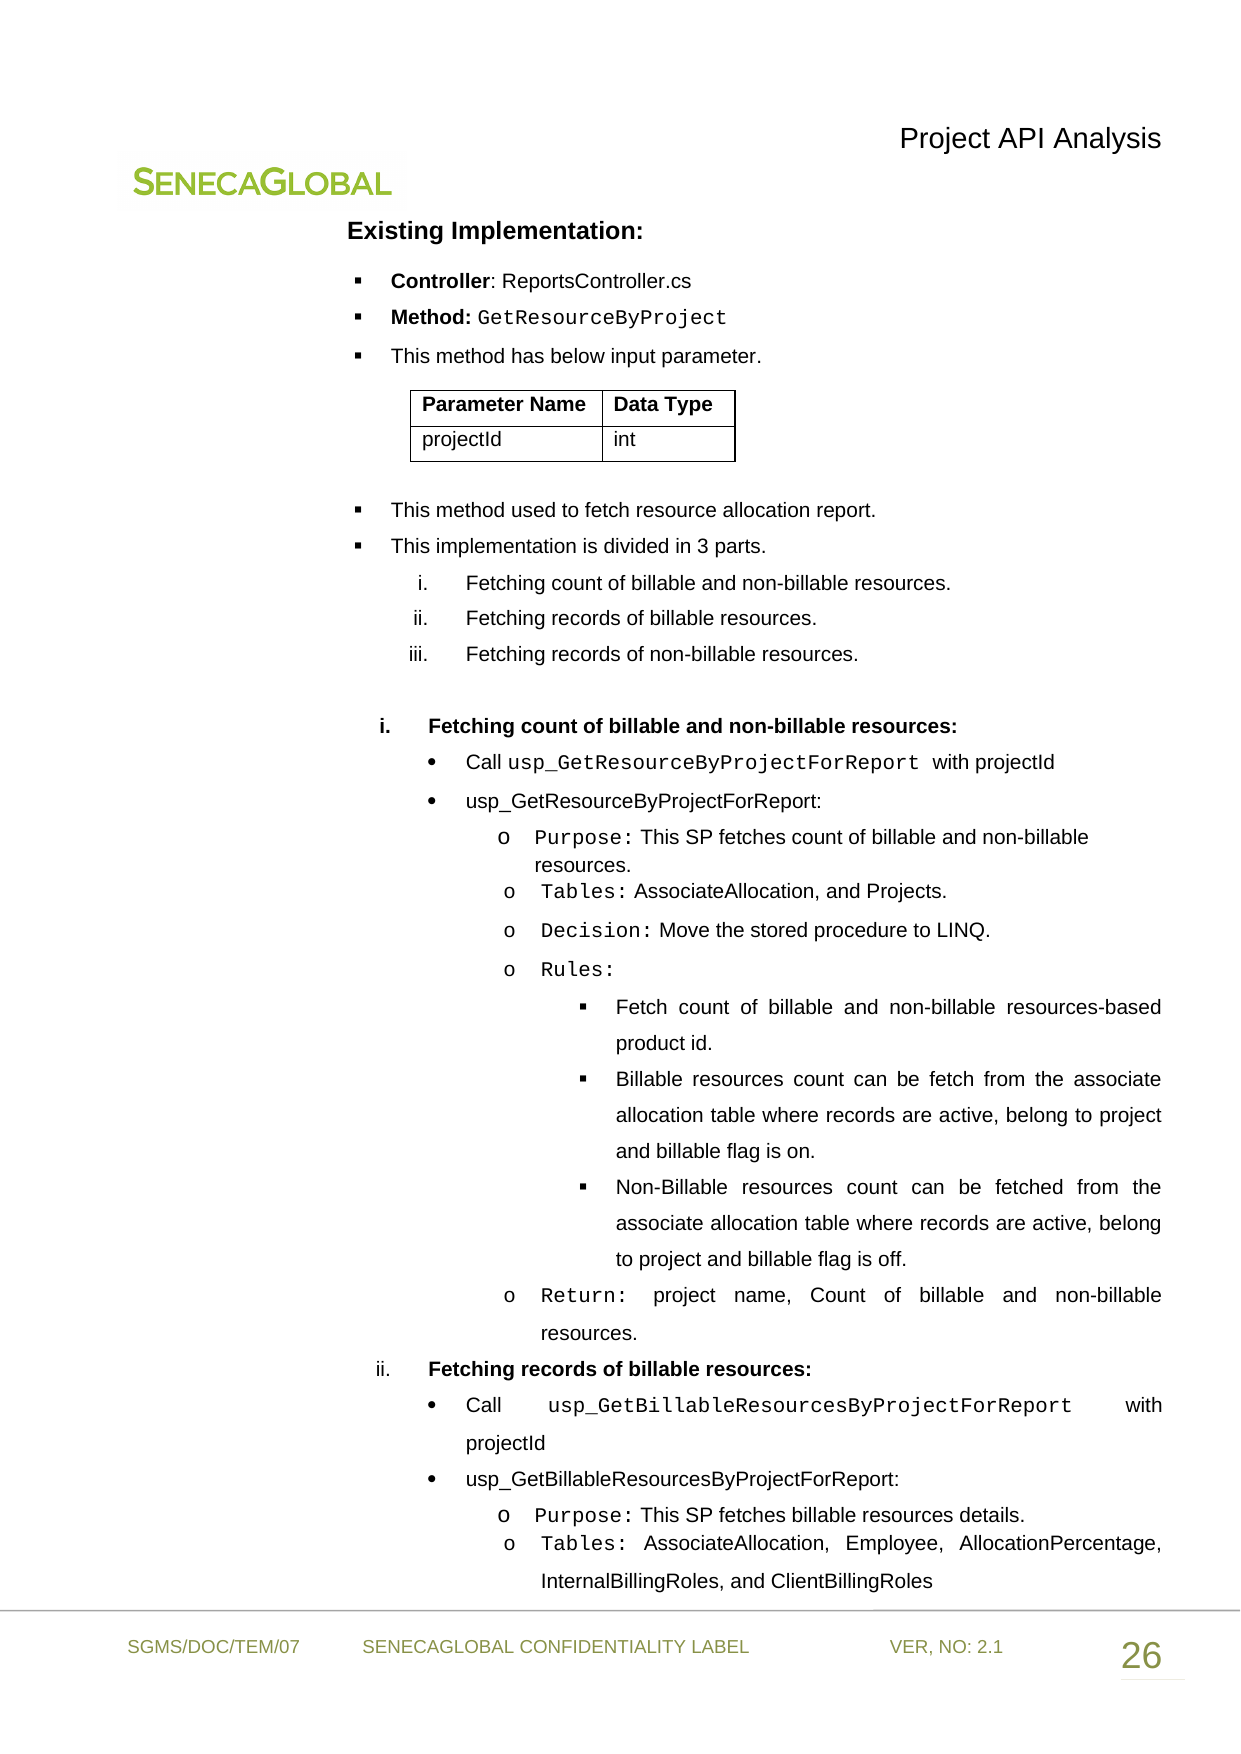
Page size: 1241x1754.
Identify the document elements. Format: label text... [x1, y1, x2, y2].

list This implementation is divided in 3 parts. [353, 534, 1162, 558]
list usp_GetBillableResourcesByProjectForReport: [428, 1466, 1162, 1491]
list usp_GetResourceByProjectForReport: [428, 789, 1162, 813]
list Purpose: This SP fetches billable resources details. [497, 1502, 1162, 1529]
list Fetching count of billable and non-billable resources: [391, 714, 1162, 738]
list Call usp_GetResourceByProjectForReport with projectId [428, 750, 1162, 776]
list Fetching records of non-billable resources. [428, 642, 1162, 666]
list Method: GetResourceByProject [353, 305, 1162, 331]
list Decision: Move the stored procedure to LINQ. [503, 918, 1162, 943]
list Non-Billable resources count can be fetched from the associate allocation table where records are active, belong to project and billable flag is off. [578, 1175, 1162, 1271]
list Return: project name, Count of billable and non-billable resources. [503, 1283, 1162, 1345]
table_cell int [603, 427, 734, 461]
list Fetch count of billable and non-billable resources-based product id. [578, 995, 1162, 1055]
list Fetching records of billable resources: [391, 1357, 1162, 1381]
table_header Data Type [603, 391, 734, 426]
list Fetching records of billable resources. [428, 606, 1162, 630]
table_cell projectId [411, 427, 602, 461]
list Purpose: This SP fetches count of billable and non-billable resources. [497, 825, 1162, 877]
list Call usp_GetBillableResourcesByProjectForReport with projectId [428, 1393, 1162, 1454]
list Tables: AssociateAllocation, Employee, AllocationPercentage, InternalBillingRoles, and ClientBillingRoles [503, 1531, 1162, 1593]
list Tables: AssociateAllocation, and Projects. [503, 879, 1162, 905]
list This method used to fetch resource allocation report. [353, 498, 1162, 522]
list This method has below input parameter. [353, 344, 1162, 368]
list Billable resources count can be fetch from the associate allocation table where records are active, belong to project and billable flag is on. [578, 1067, 1162, 1163]
list Controller: ReportsController.cs [353, 269, 1162, 293]
picture [117, 151, 408, 211]
list Rules: [503, 956, 1162, 982]
table_header Parameter Name [411, 391, 602, 426]
text Existing Implementation: [272, 216, 1162, 244]
list Fetching count of billable and non-billable resources. [428, 570, 1162, 594]
